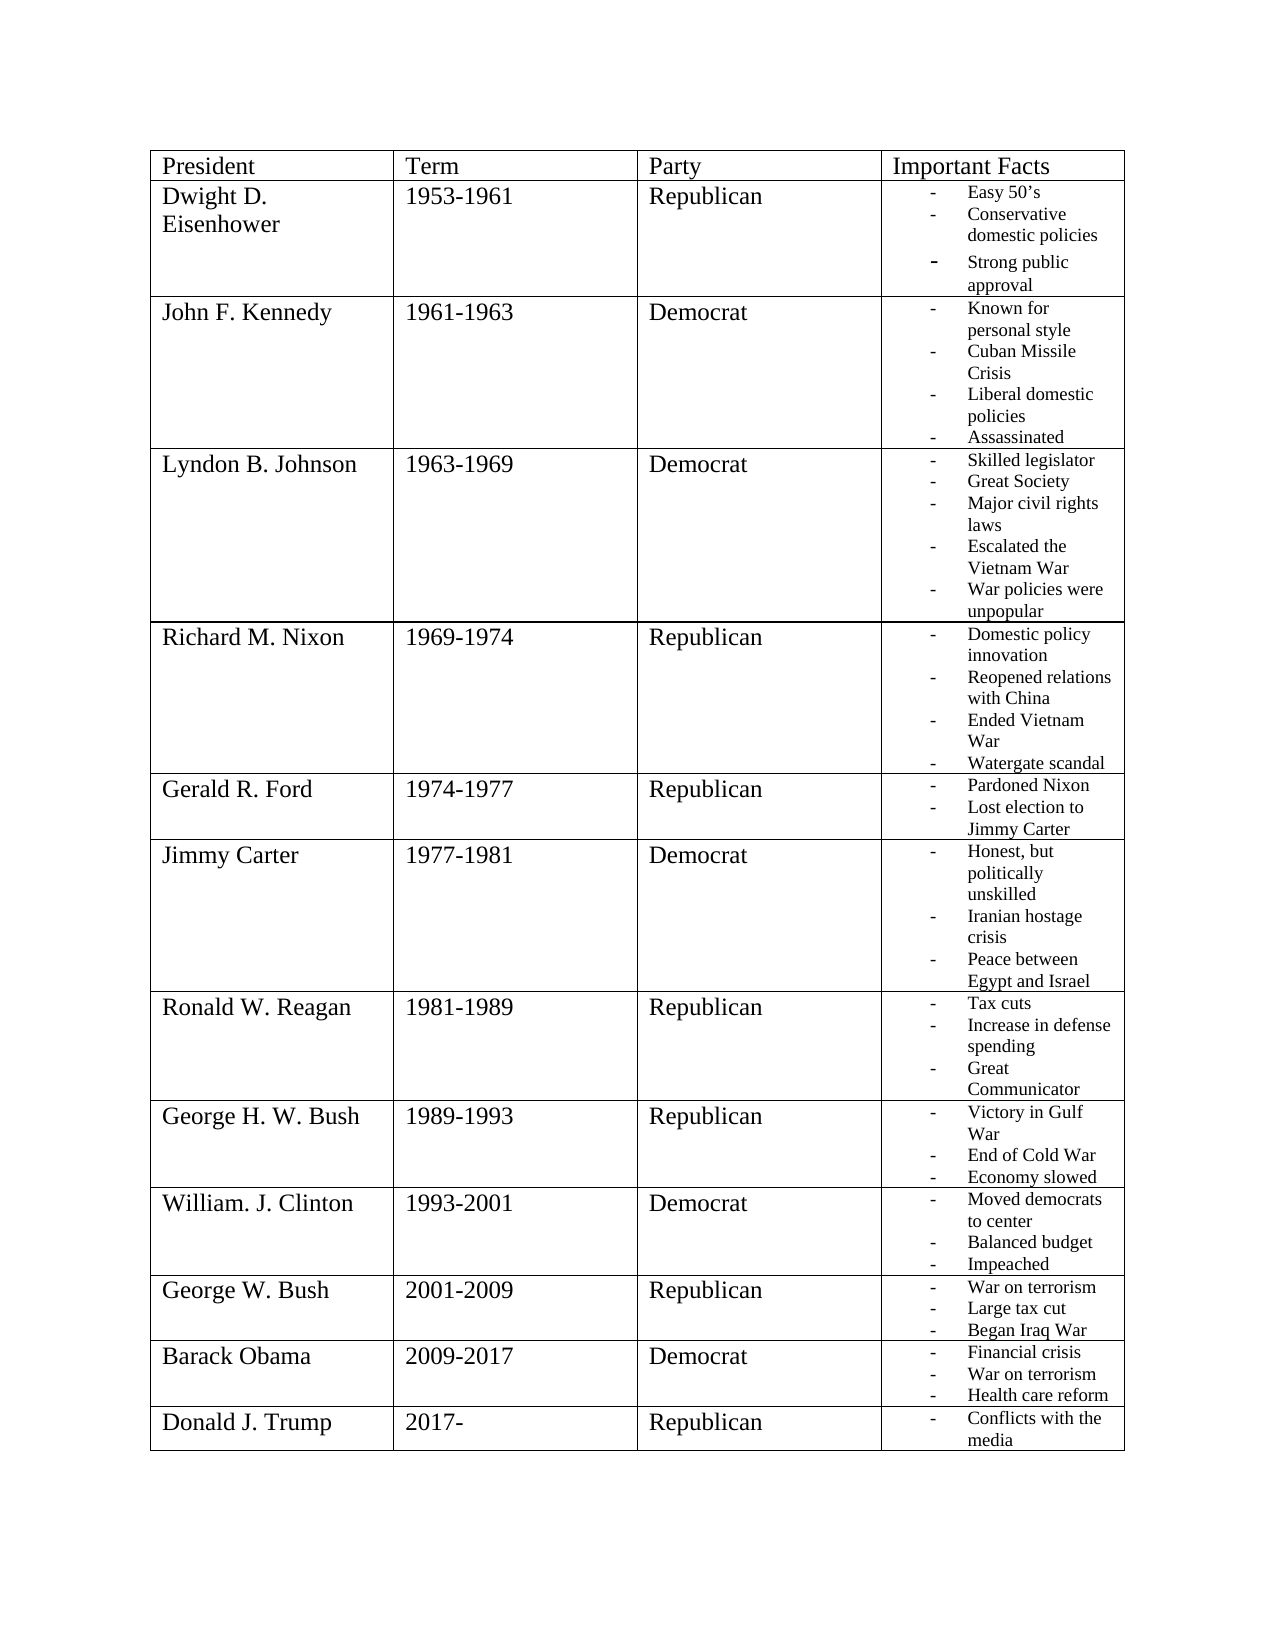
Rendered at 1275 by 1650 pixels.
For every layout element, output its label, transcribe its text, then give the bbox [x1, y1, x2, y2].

table_cell Republican [638, 181, 881, 296]
table_cell Donald J. Trump [151, 1407, 393, 1450]
table_header Party [638, 151, 881, 180]
table_cell Lyndon B. Johnson [151, 449, 393, 621]
table_cell Democrat [638, 840, 881, 991]
table_cell Republican [638, 623, 881, 773]
table_header President [151, 151, 393, 180]
table_cell Tax cuts Increase in defense spending Great Communicator [882, 992, 1124, 1100]
table_cell Republican [638, 992, 881, 1100]
table_cell 1969-1974 [394, 623, 637, 773]
table_header Term [394, 151, 637, 180]
table_header Important Facts [882, 151, 1124, 180]
table_cell George W. Bush [151, 1276, 393, 1340]
table_cell 1977-1981 [394, 840, 637, 991]
table_cell Republican [638, 774, 881, 839]
table_cell Moved democrats to center Balanced budget Impeached [882, 1188, 1124, 1274]
table_cell Republican [638, 1276, 881, 1340]
table_cell Easy 50’s Conservative domestic policies Strong public approval [882, 181, 1124, 296]
table_cell 2009-2017 [394, 1341, 637, 1406]
table_cell John F. Kennedy [151, 297, 393, 448]
table_cell Dwight D. Eisenhower [151, 181, 393, 296]
table_cell 1989-1993 [394, 1101, 637, 1187]
table_cell Pardoned Nixon Lost election to Jimmy Carter [882, 774, 1124, 839]
table_cell Gerald R. Ford [151, 774, 393, 839]
table_cell Jimmy Carter [151, 840, 393, 991]
table_cell Domestic policy innovation Reopened relations with China Ended Vietnam War Watergate scandal [882, 623, 1124, 773]
table_cell George H. W. Bush [151, 1101, 393, 1187]
table_cell 1961-1963 [394, 297, 637, 448]
table_cell Democrat [638, 1341, 881, 1406]
table_cell 1963-1969 [394, 449, 637, 621]
table_cell Ronald W. Reagan [151, 992, 393, 1100]
table_cell Republican [638, 1407, 881, 1450]
table_cell 2001-2009 [394, 1276, 637, 1340]
table_cell Democrat [638, 449, 881, 621]
table_cell Known for personal style Cuban Missile Crisis Liberal domestic policies Assassinated [882, 297, 1124, 448]
table_cell Democrat [638, 1188, 881, 1274]
table_cell Richard M. Nixon [151, 623, 393, 773]
table_cell War on terrorism Large tax cut Began Iraq War [882, 1276, 1124, 1340]
table_cell William. J. Clinton [151, 1188, 393, 1274]
table_cell Honest, but politically unskilled Iranian hostage crisis Peace between Egypt and Israel [882, 840, 1124, 991]
table_cell Victory in Gulf War End of Cold War Economy slowed [882, 1101, 1124, 1187]
table_cell Skilled legislator Great Society Major civil rights laws Escalated the Vietnam War War policies were unpopular [882, 449, 1124, 621]
table_cell Democrat [638, 297, 881, 448]
table_cell Financial crisis War on terrorism Health care reform [882, 1341, 1124, 1406]
table_cell 1974-1977 [394, 774, 637, 839]
table_cell 1953-1961 [394, 181, 637, 296]
table_cell Republican [638, 1101, 881, 1187]
table_cell Barack Obama [151, 1341, 393, 1406]
table_cell 1981-1989 [394, 992, 637, 1100]
table_cell 2017- [394, 1407, 637, 1450]
table_cell 1993-2001 [394, 1188, 637, 1274]
table_cell Conflicts with the media [882, 1407, 1124, 1450]
